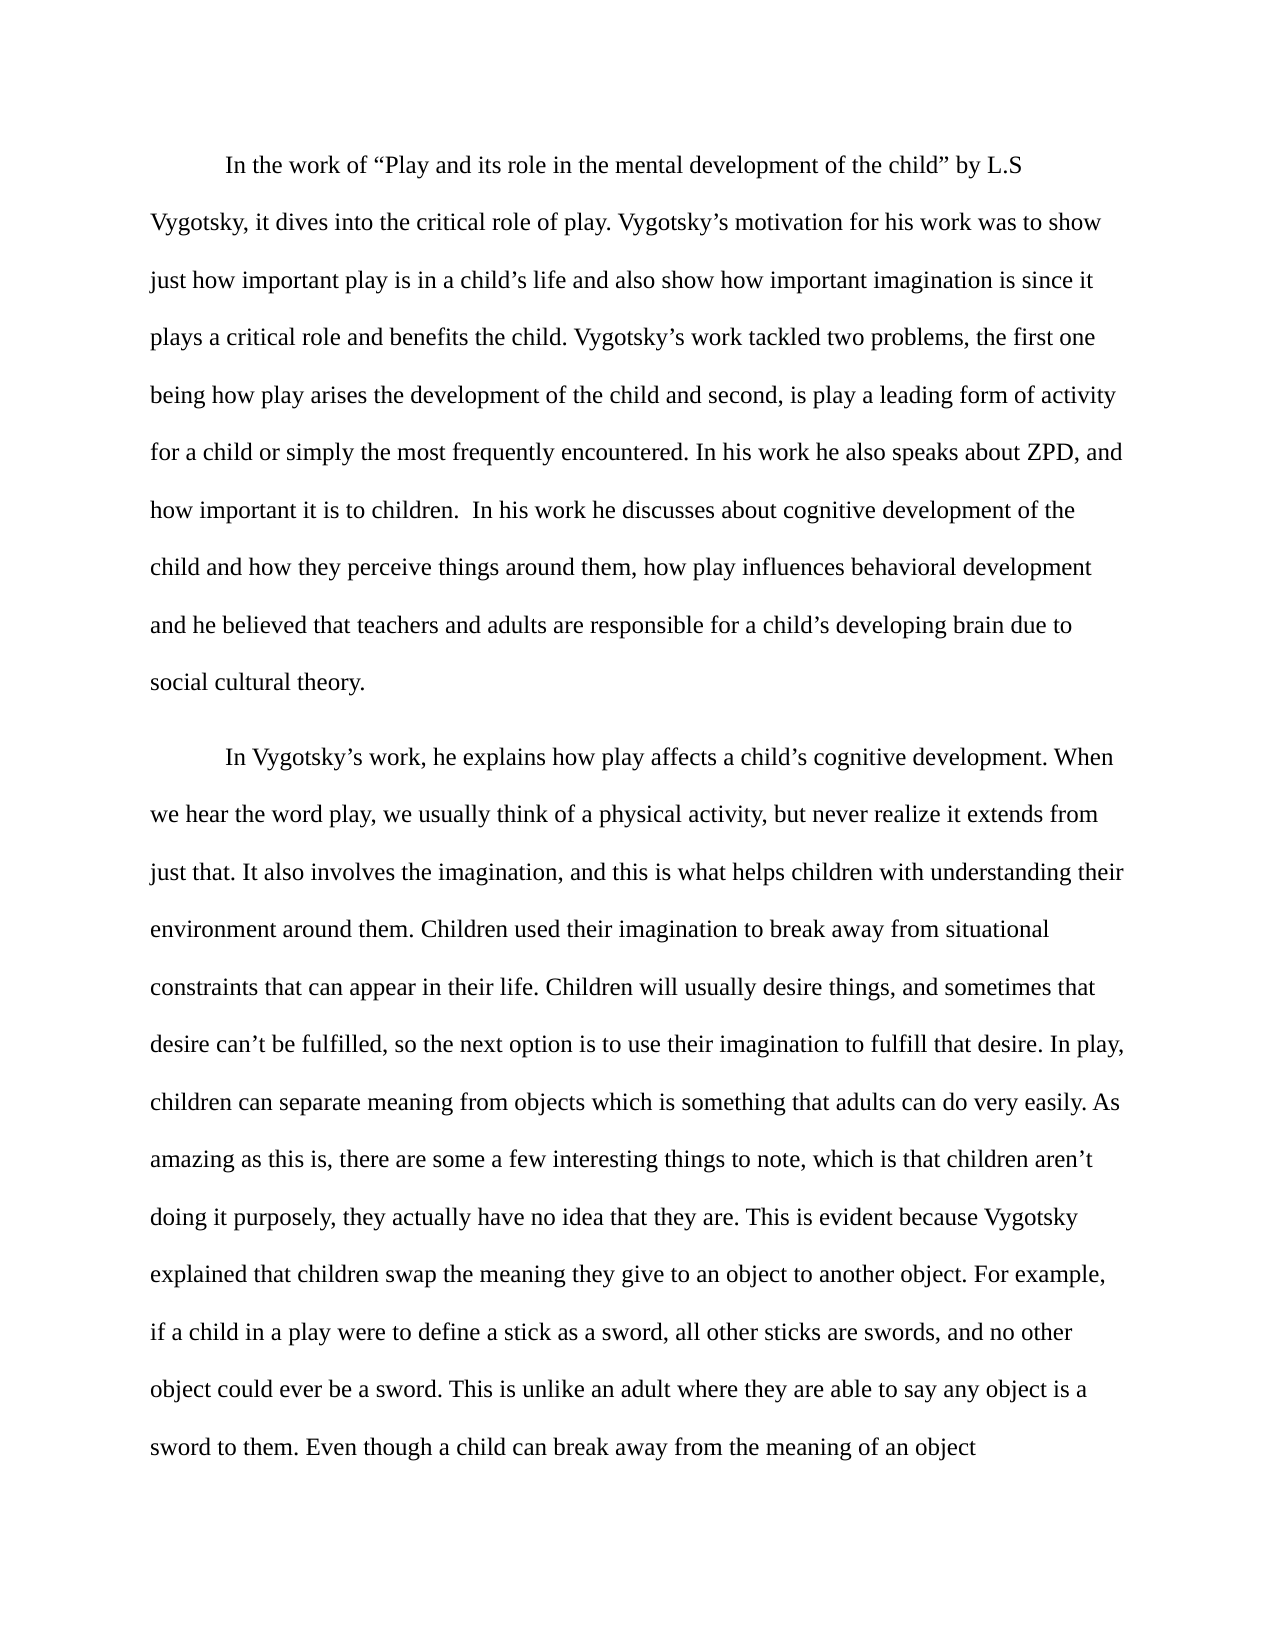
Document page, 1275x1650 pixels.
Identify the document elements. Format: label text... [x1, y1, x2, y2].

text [150, 742, 1125, 1460]
text In the work of “Play and its role in the mental development of the child” by L.S Vygotsky, it dives into the critical role of play. Vygotsky’s motivation for his work was to show just how important play is in a child’s life and also show how important imagination is since it plays a critical role and benefits the child. Vygotsky’s work tackled two problems, the first one being how play arises the development of the child and second, is play a leading form of activity for a child or simply the most frequently encountered. In his work he also speaks about ZPD, and how important it is to children. In his work he discusses about cognitive development of the child and how they perceive things around them, how play influences behavioral development and he believed that teachers and adults are responsible for a child’s developing brain due to social cultural theory. [150, 150, 1125, 696]
